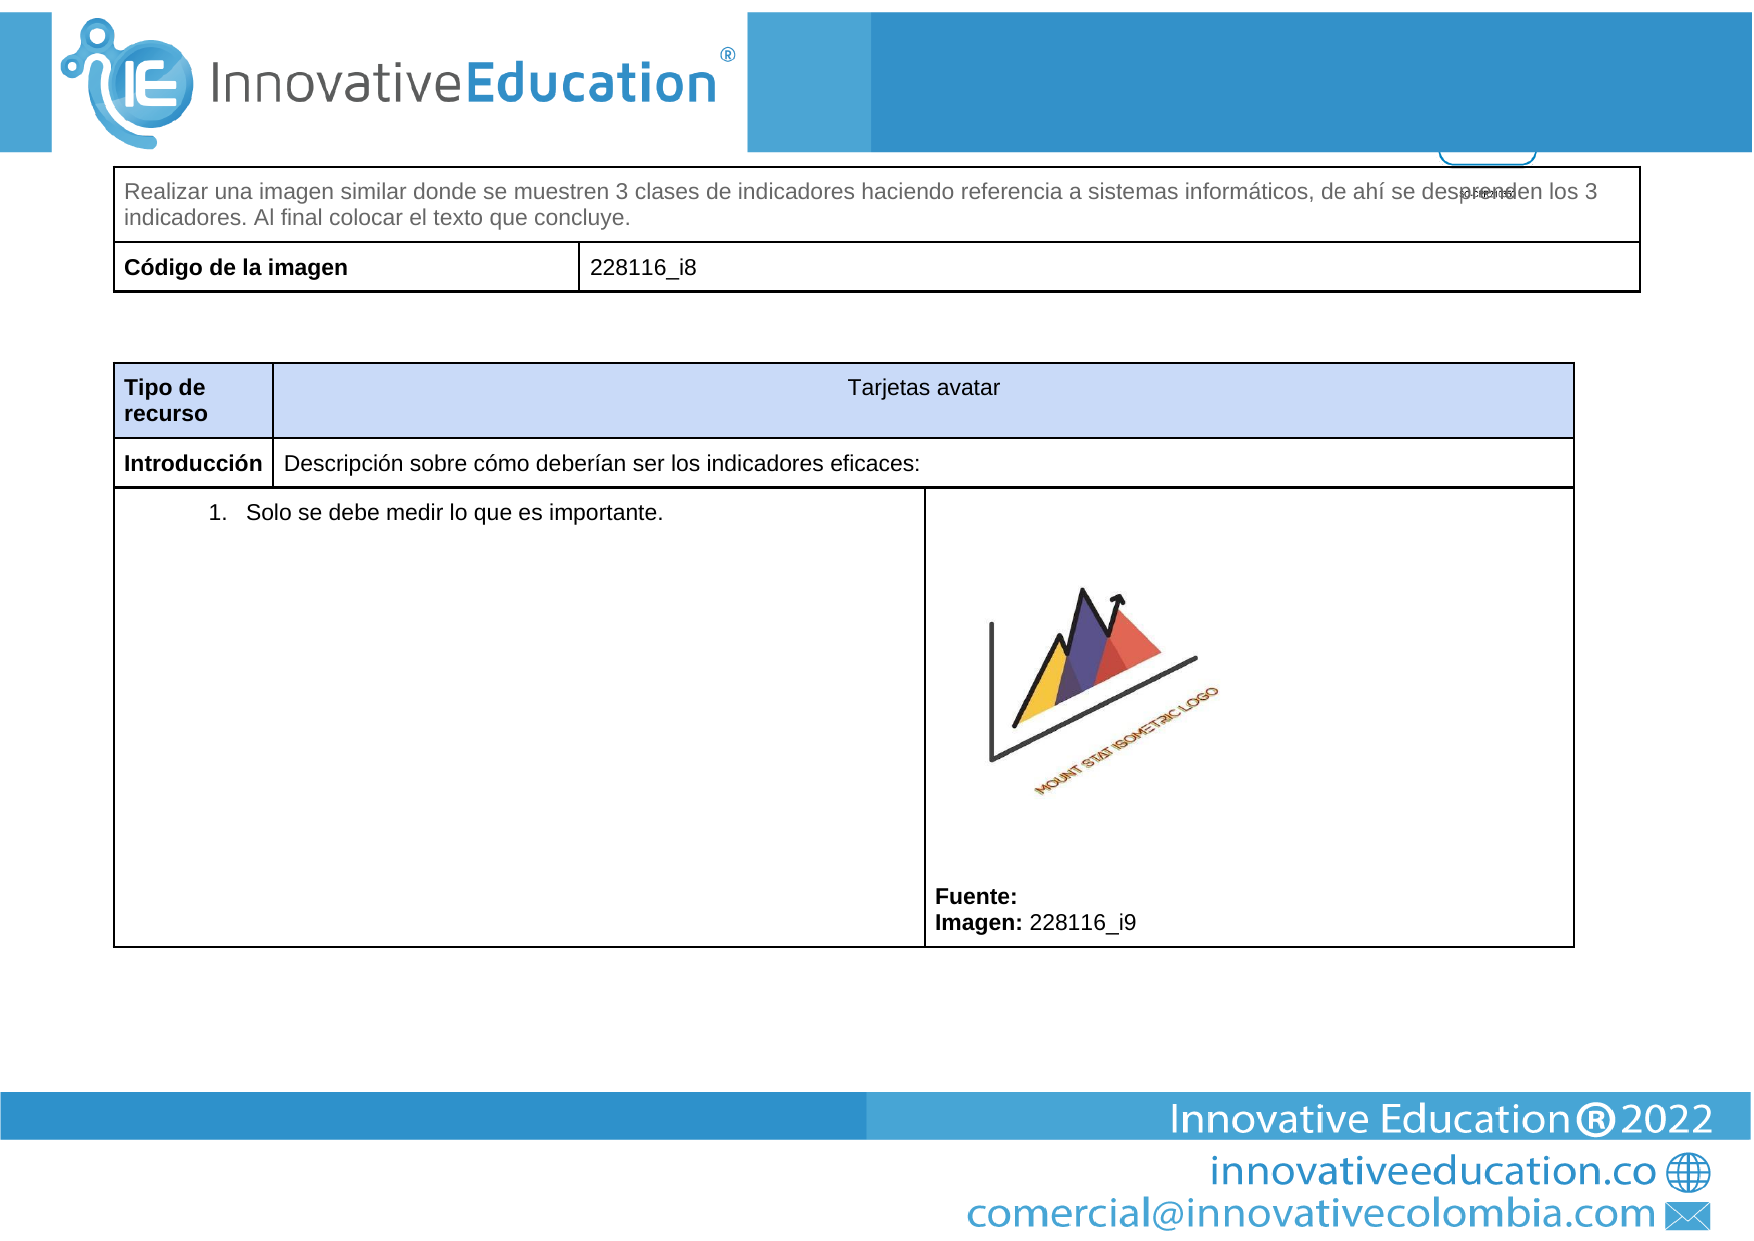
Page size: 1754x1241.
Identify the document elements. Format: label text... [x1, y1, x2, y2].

table_cell 228116_i8 [580, 243, 1639, 290]
table_header Tipo de recurso [115, 364, 272, 437]
table_cell Fuente: Imagen: 228116_i9 [926, 489, 1573, 946]
table_cell Código de la imagen [115, 243, 578, 290]
picture [935, 525, 1267, 857]
table_header Tarjetas avatar [274, 364, 1573, 437]
picture [0, 1091, 1751, 1237]
table_cell Descripción sobre cómo deberían ser los indicadores eficaces: [274, 439, 1573, 486]
picture [0, 0, 1752, 166]
table_cell Solo se debe medir lo que es importante. [115, 489, 924, 946]
table_cell Introducción [115, 439, 272, 486]
